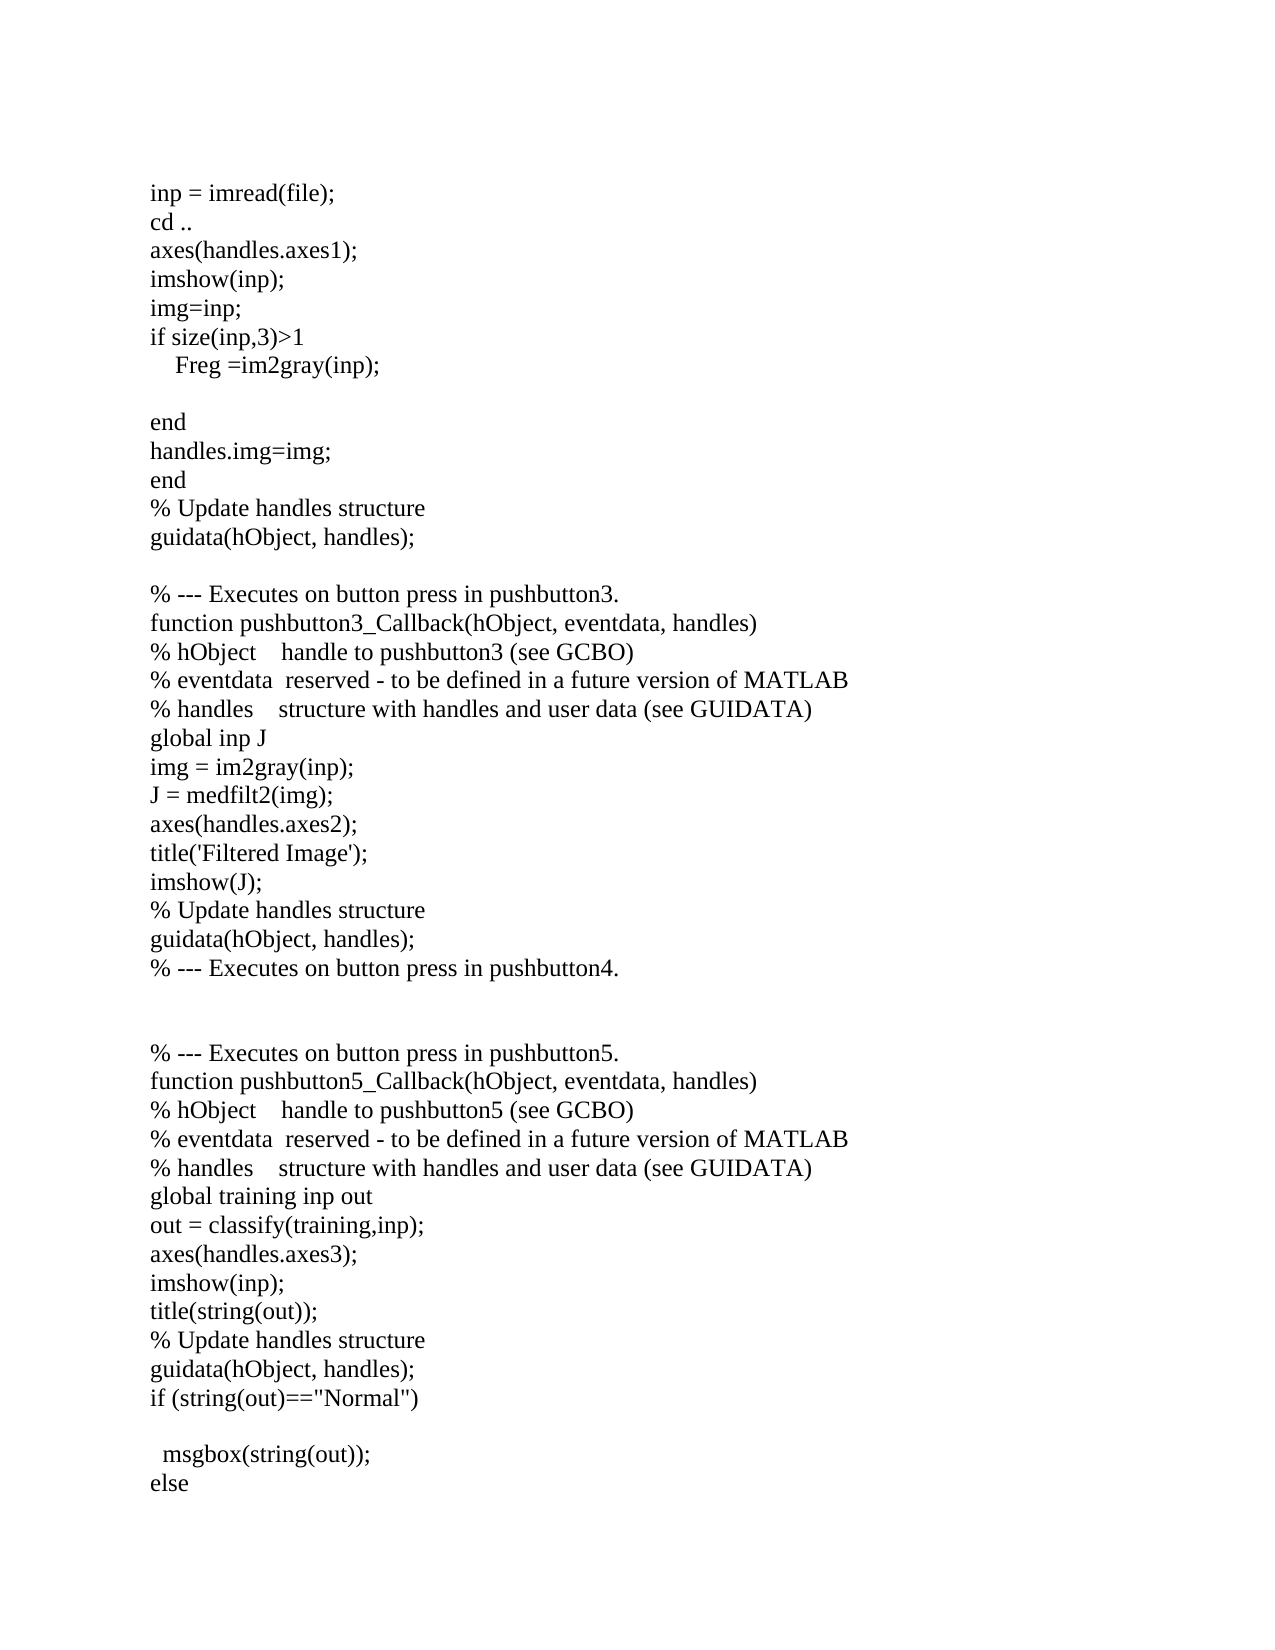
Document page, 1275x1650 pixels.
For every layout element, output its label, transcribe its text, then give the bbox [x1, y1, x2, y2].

text cd .. [150, 207, 1125, 236]
text J = medfilt2(img); [150, 780, 1125, 809]
text % handles structure with handles and user data (see GUIDATA) [150, 1153, 1125, 1181]
text imshow(inp); [150, 1268, 1125, 1296]
text function pushbutton3_Callback(hObject, eventdata, handles) [150, 608, 1125, 637]
text axes(handles.axes3); [150, 1239, 1125, 1268]
text % eventdata reserved - to be defined in a future version of MATLAB [150, 665, 1125, 694]
text % Update handles structure [150, 493, 1125, 522]
text axes(handles.axes2); [150, 809, 1125, 838]
text guidata(hObject, handles); [150, 924, 1125, 953]
text msgbox(string(out)); [150, 1439, 1125, 1468]
text else [150, 1468, 1125, 1497]
text % handles structure with handles and user data (see GUIDATA) [150, 694, 1125, 723]
text axes(handles.axes1); [150, 236, 1125, 264]
text out = classify(training,inp); [150, 1210, 1125, 1239]
text guidata(hObject, handles); [150, 522, 1125, 551]
text % --- Executes on button press in pushbutton4. [150, 953, 1125, 982]
text guidata(hObject, handles); [150, 1354, 1125, 1383]
text imshow(inp); [150, 264, 1125, 293]
text end [150, 407, 1125, 436]
text img=inp; [150, 293, 1125, 322]
text imshow(J); [150, 867, 1125, 895]
text title(string(out)); [150, 1296, 1125, 1325]
text if (string(out)=="Normal") [150, 1383, 1125, 1411]
text function pushbutton5_Callback(hObject, eventdata, handles) [150, 1066, 1125, 1095]
text inp = imread(file); [150, 178, 1125, 207]
text % eventdata reserved - to be defined in a future version of MATLAB [150, 1124, 1125, 1153]
text img = im2gray(inp); [150, 752, 1125, 780]
text title('Filtered Image'); [150, 838, 1125, 867]
text end [150, 465, 1125, 493]
text Freg =im2gray(inp); [150, 351, 1125, 379]
text % Update handles structure [150, 1325, 1125, 1354]
text % hObject handle to pushbutton5 (see GCBO) [150, 1095, 1125, 1124]
text handles.img=img; [150, 436, 1125, 465]
text % --- Executes on button press in pushbutton3. [150, 579, 1125, 608]
text if size(inp,3)>1 [150, 322, 1125, 351]
text % --- Executes on button press in pushbutton5. [150, 1038, 1125, 1066]
text % hObject handle to pushbutton3 (see GCBO) [150, 637, 1125, 665]
text % Update handles structure [150, 895, 1125, 924]
text global inp J [150, 723, 1125, 752]
text global training inp out [150, 1181, 1125, 1210]
